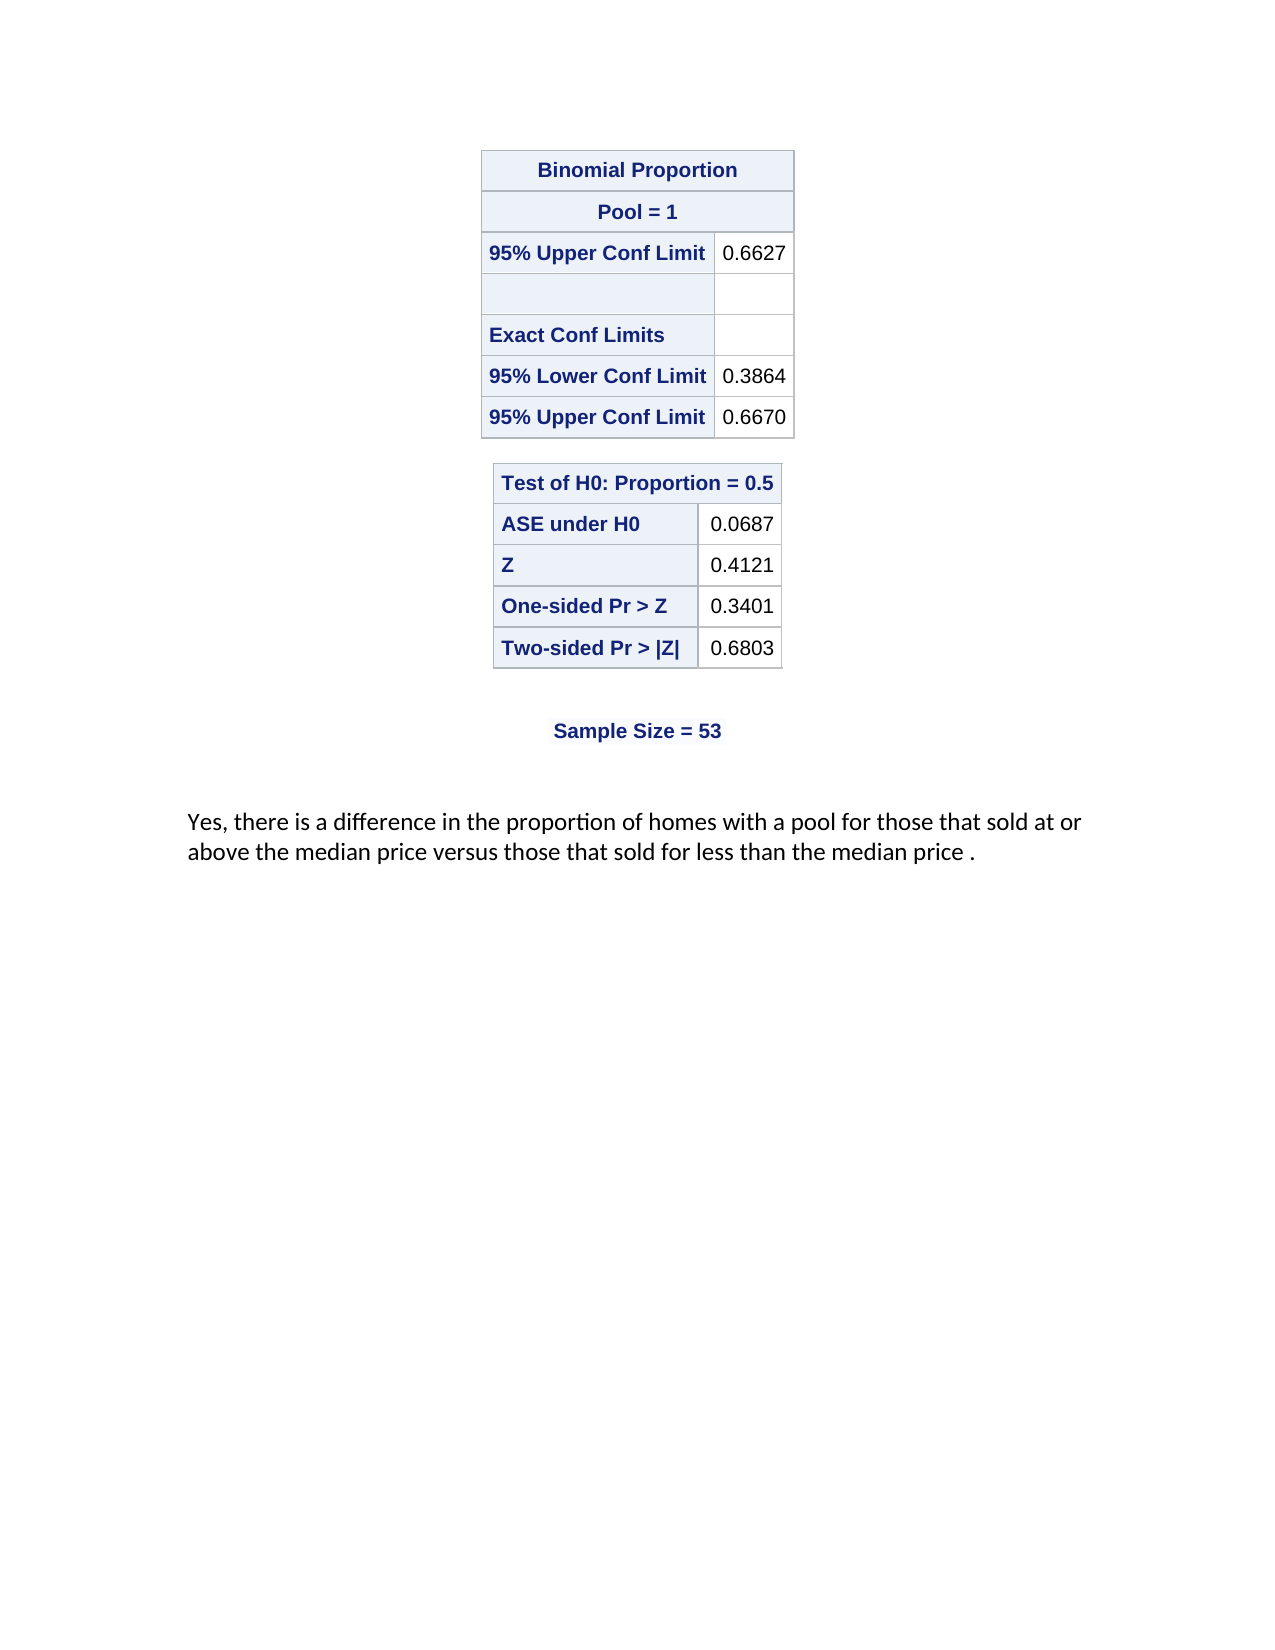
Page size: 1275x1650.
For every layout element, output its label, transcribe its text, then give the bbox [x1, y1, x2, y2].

table_cell Exact Conf Limits [482, 315, 714, 355]
table_cell 0.0687 [699, 504, 781, 544]
table_cell ASE under H0 [494, 504, 697, 544]
table_cell [482, 274, 714, 313]
table_cell [715, 315, 793, 355]
table_cell 95% Upper Conf Limit [482, 397, 714, 437]
text Yes, there is a difference in the proportion of homes with a pool for those that sold at or above the median price versus those that sold for less than the median price . [187, 806, 1087, 867]
table_cell 0.3864 [715, 356, 793, 396]
table_cell 0.4121 [699, 545, 781, 585]
table_cell 95% Upper Conf Limit [482, 233, 714, 272]
table_cell 0.6803 [699, 628, 781, 667]
table_cell Two-sided Pr > |Z| [494, 628, 697, 667]
table_cell Pool = 1 [482, 192, 793, 231]
table_cell One-sided Pr > Z [494, 587, 697, 626]
table_header Binomial Proportion [482, 151, 793, 190]
table_cell 0.6670 [715, 397, 793, 437]
table_header Test of H0: Proportion = 0.5 [494, 464, 781, 503]
table_cell 0.6627 [715, 233, 793, 272]
table_header Sample Size = 53 [549, 718, 726, 745]
table_cell [715, 274, 793, 313]
table_cell 0.3401 [699, 587, 781, 626]
table_cell Z [494, 545, 697, 585]
table_cell 95% Lower Conf Limit [482, 356, 714, 396]
